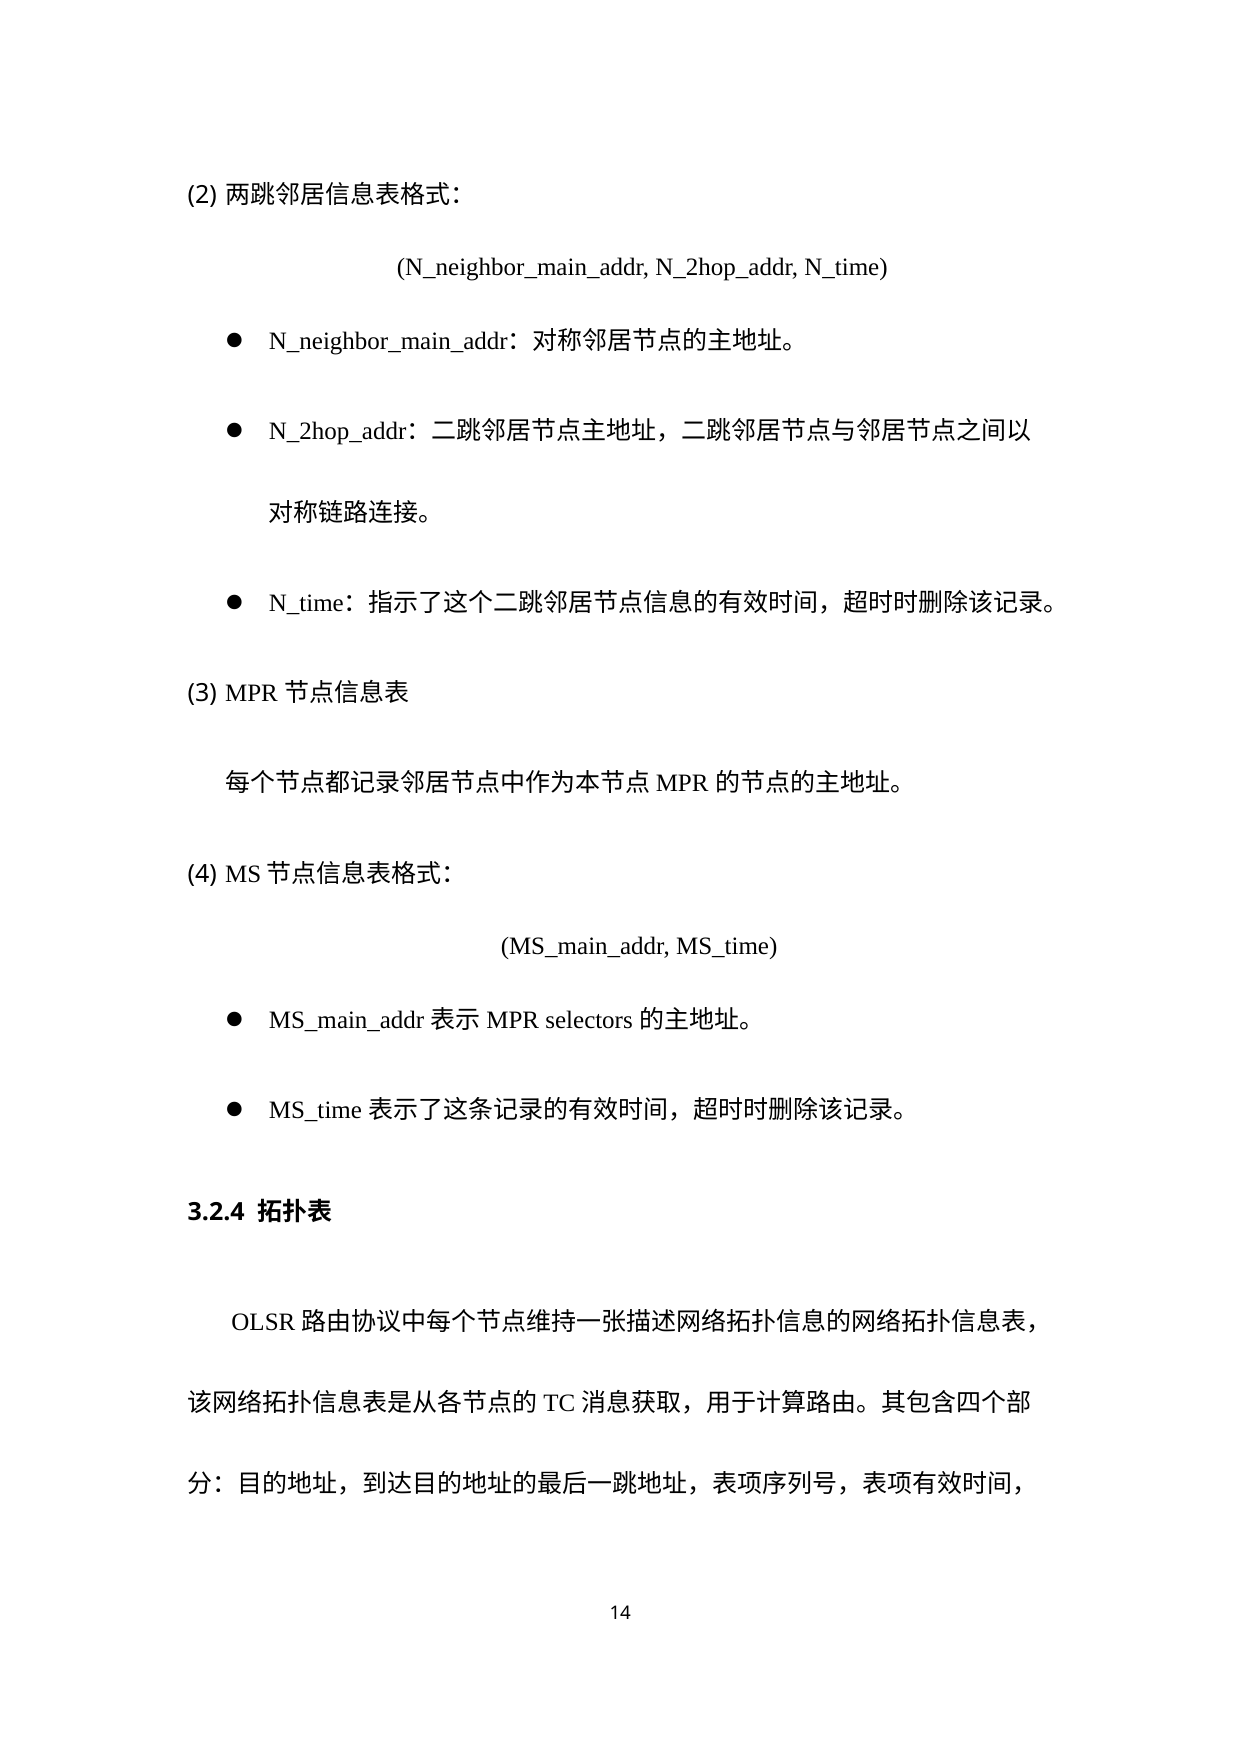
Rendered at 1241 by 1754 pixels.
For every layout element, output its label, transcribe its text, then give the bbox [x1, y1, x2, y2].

list 两跳邻居信息表格式： [187, 160, 1053, 225]
list N_time：指示了这个二跳邻居节点信息的有效时间，超时时删除该记录。 [225, 568, 1053, 633]
list MPR 节点信息表 [187, 658, 1053, 723]
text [187, 1287, 1053, 1514]
list MS_main_addr 表示 MPR selectors 的主地址。 [225, 985, 1053, 1050]
list (MS_main_addr, MS_time) [225, 929, 1053, 962]
list MS节点信息表格式： [187, 839, 1053, 904]
list N_2hop_addr：二跳邻居节点主地址，二跳邻居节点与邻居节点之间以对称链路连接。 [225, 396, 1053, 543]
list N_neighbor_main_addr：对称邻居节点的主地址。 [225, 306, 1053, 371]
list MS_time 表示了这条记录的有效时间，超时时删除该记录。 [225, 1075, 1053, 1140]
subtitle 3.2.4 拓扑表 [187, 1177, 1053, 1242]
list 每个节点都记录邻居节点中作为本节点 MPR 的节点的主地址。 [225, 748, 1053, 813]
list (N_neighbor_main_addr, N_2hop_addr, N_time) [225, 250, 1053, 283]
